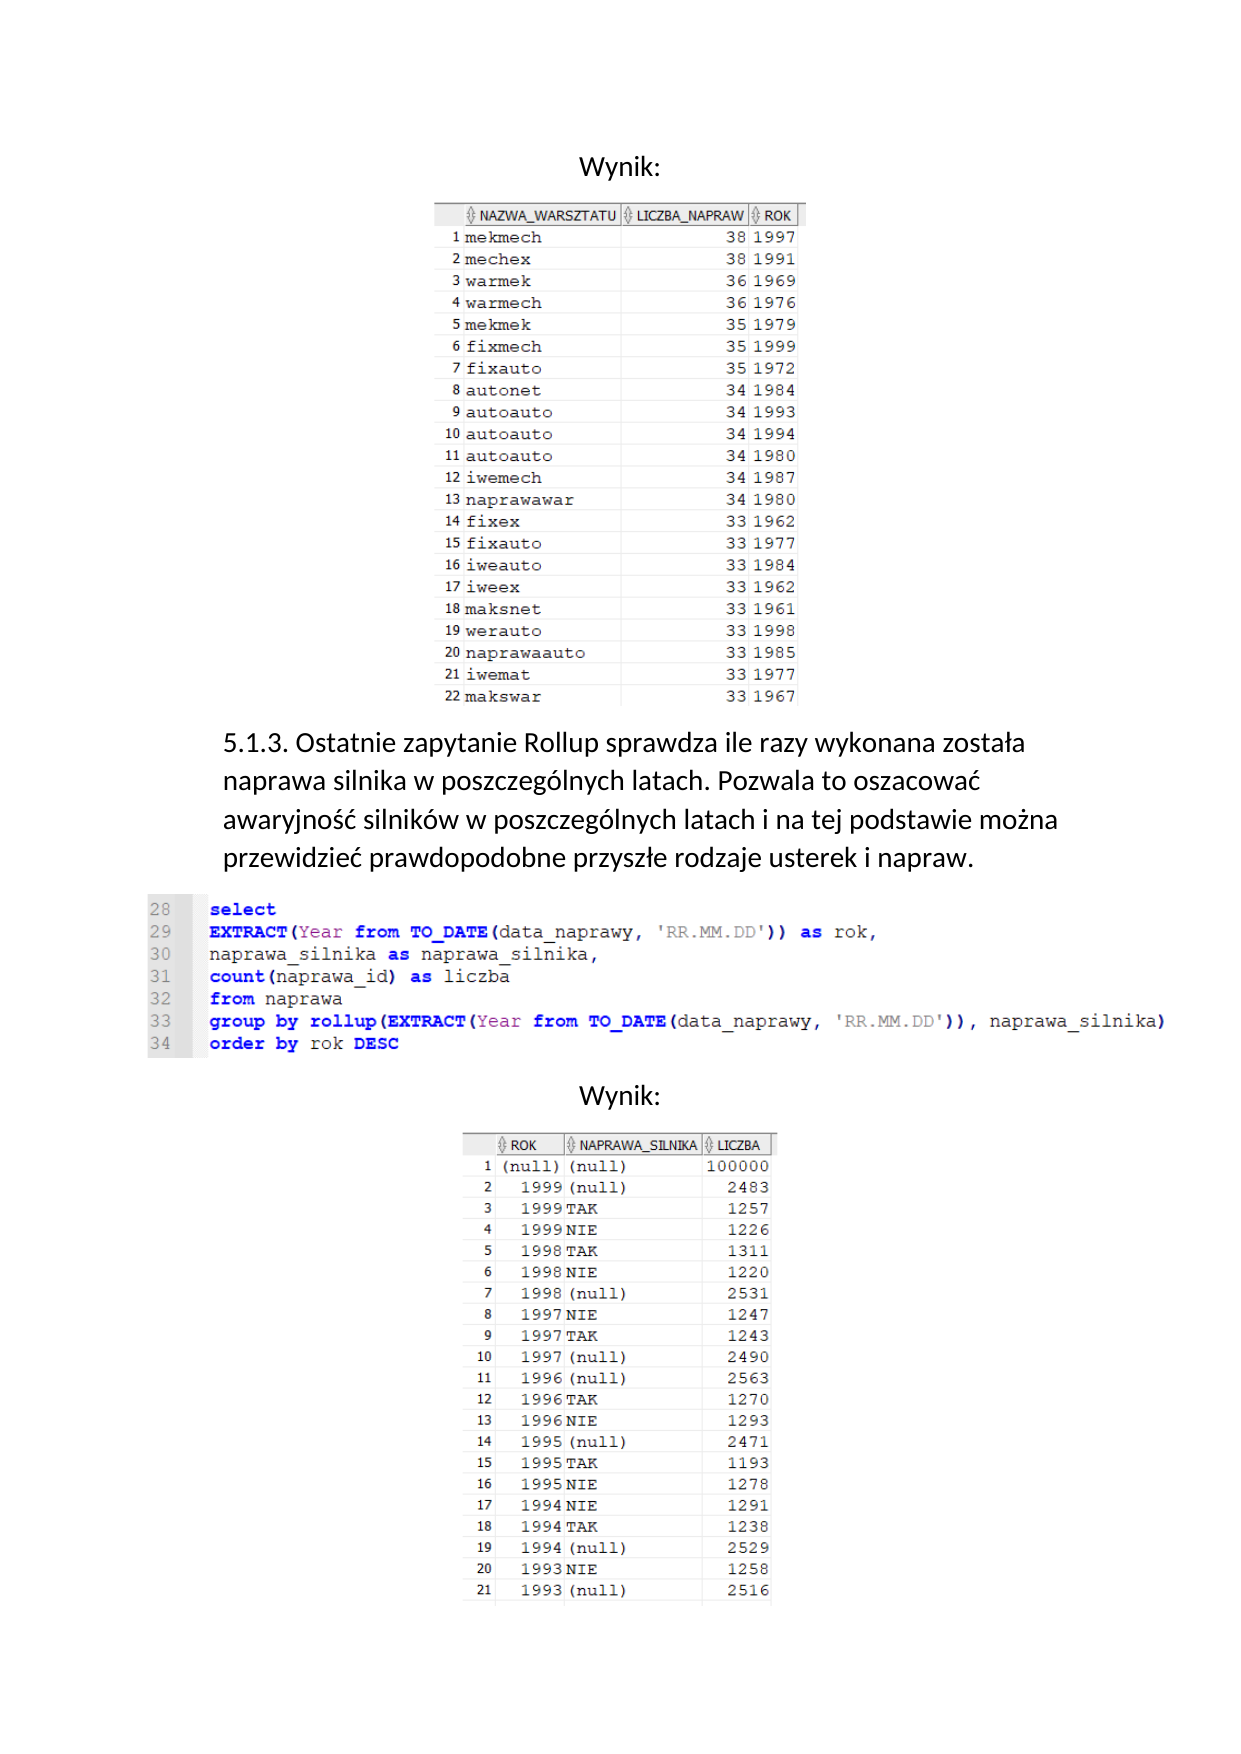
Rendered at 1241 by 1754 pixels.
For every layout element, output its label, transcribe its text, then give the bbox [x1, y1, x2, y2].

picture [462, 1132, 778, 1606]
list 5.1.3. Ostatnie zapytanie Rollup sprawdza ile razy wykonana została naprawa silnika w poszczególnych latach. Pozwala to oszacować awaryjność silników w poszczególnych latach i na tej podstawie można przewidzieć prawdopodobne przyszłe rodzaje usterek i napraw. [223, 724, 1093, 875]
picture [434, 202, 806, 706]
text Wynik: [148, 1077, 1093, 1112]
text Wynik: [148, 148, 1093, 183]
picture [147, 894, 1177, 1058]
